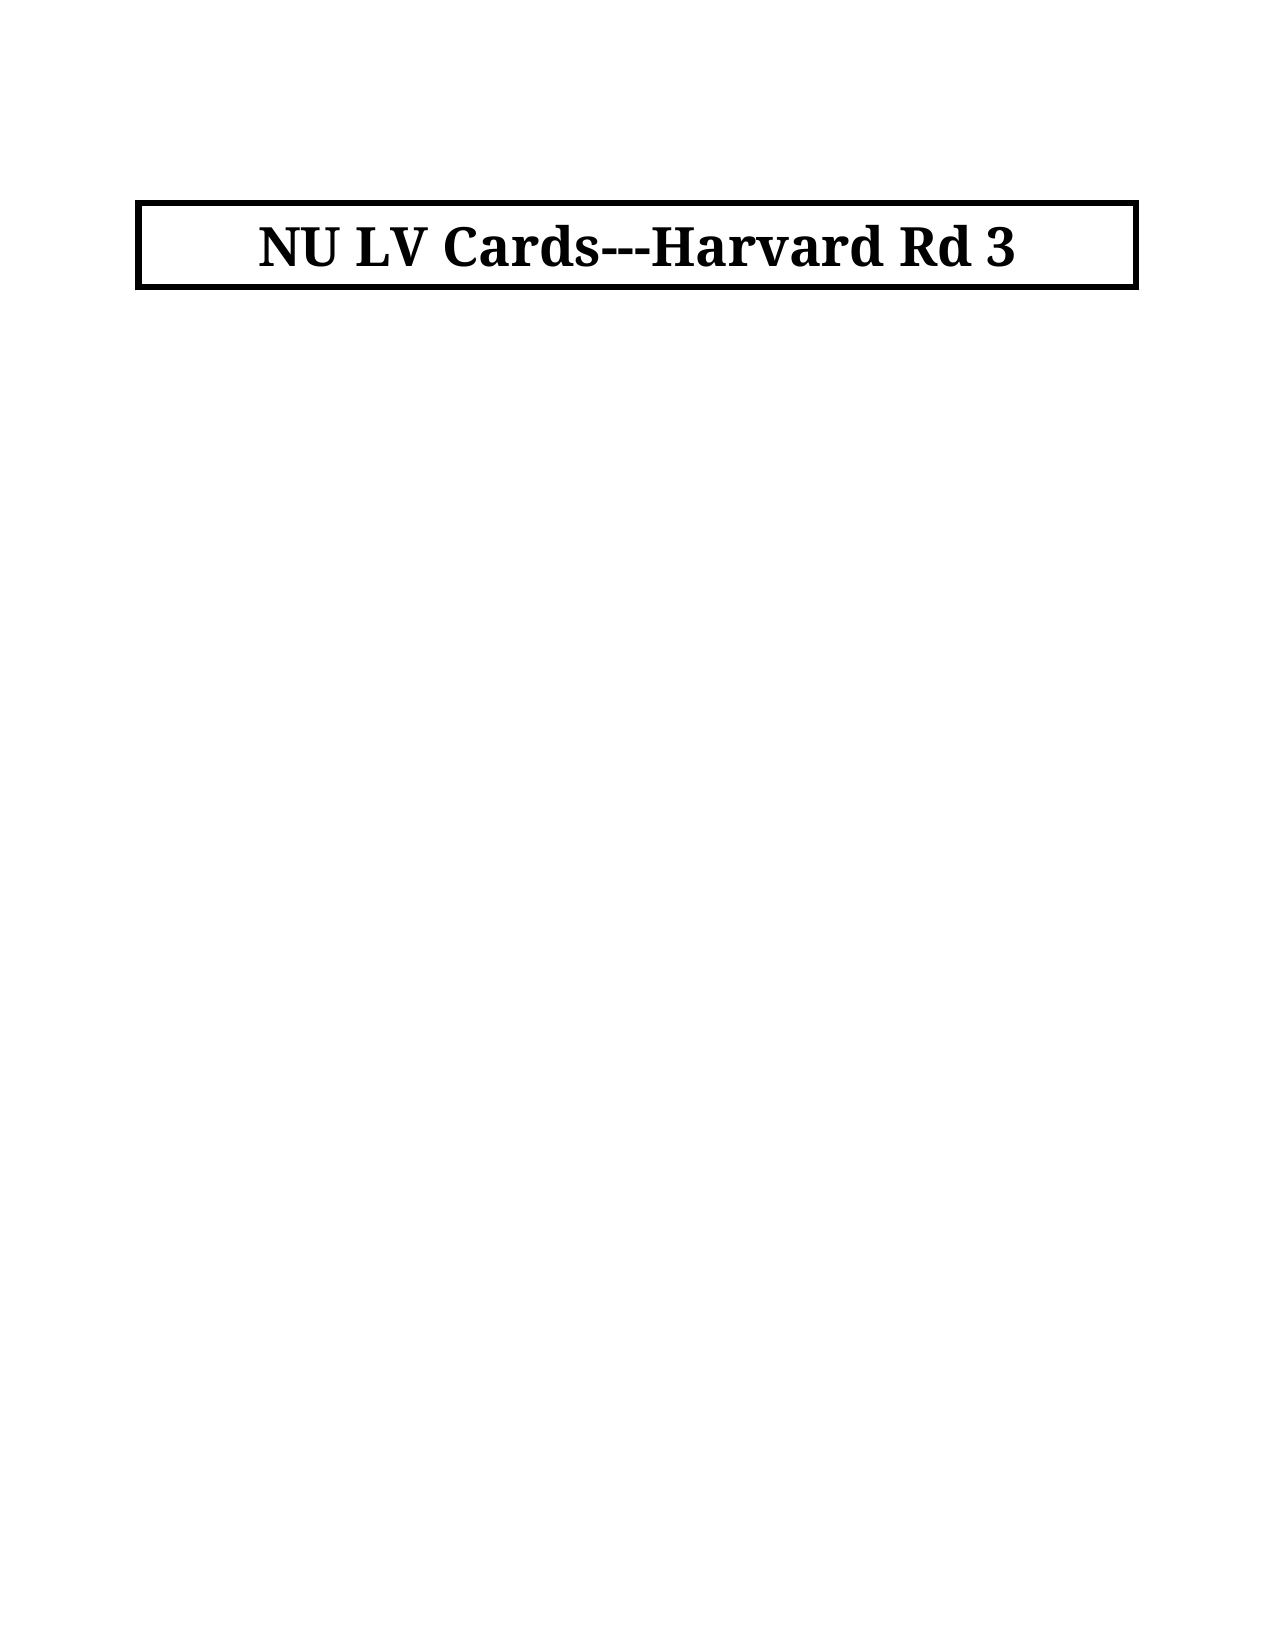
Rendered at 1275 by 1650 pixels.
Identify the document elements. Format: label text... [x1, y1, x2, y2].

subtitle NU LV Cards---Harvard Rd 3 [142, 206, 1133, 284]
